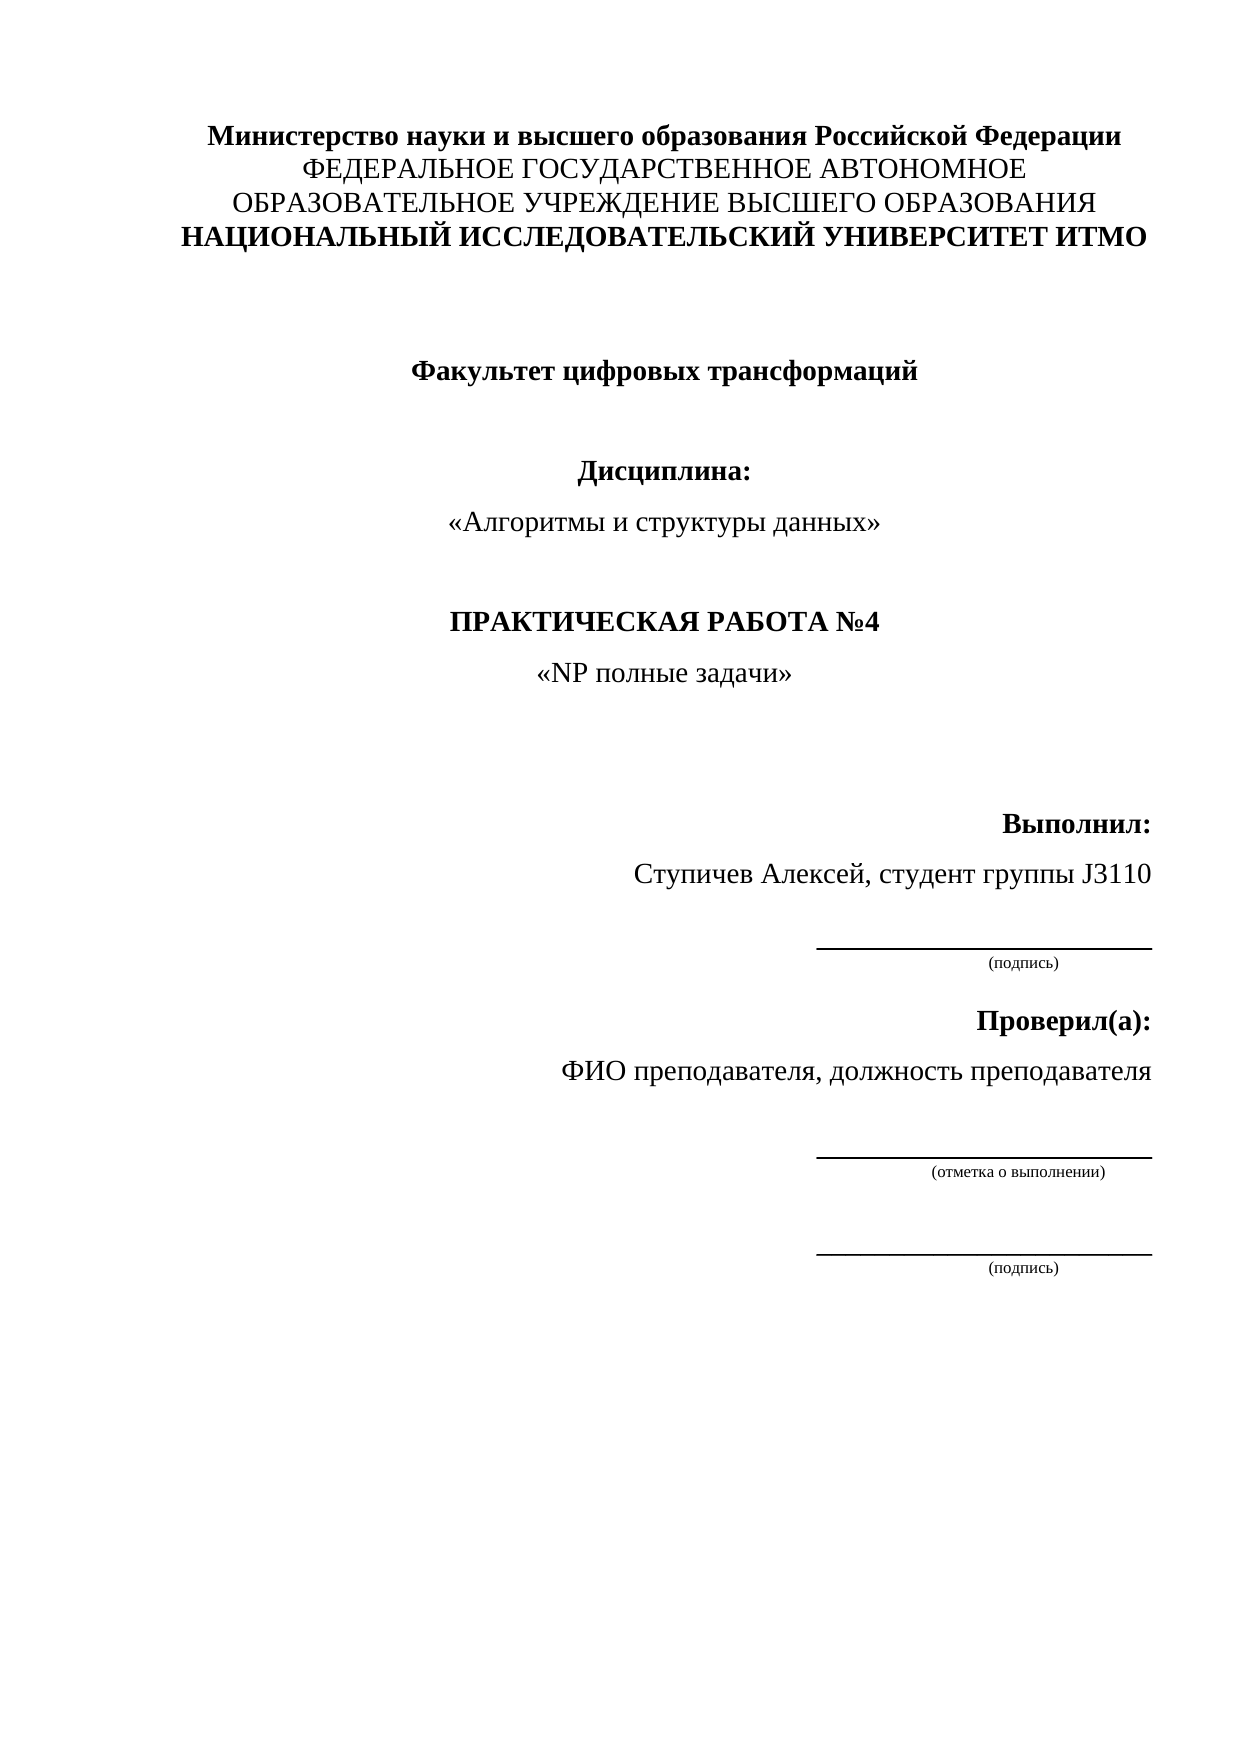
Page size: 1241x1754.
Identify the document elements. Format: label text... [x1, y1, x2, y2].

text Ступичев Алексей, студент группы J3110 [177, 856, 1152, 889]
text (отметка о выполнении) [914, 1162, 1152, 1195]
text (подпись) [914, 1258, 1152, 1292]
text _______________________ [177, 1128, 1152, 1162]
text Выполнил: [177, 806, 1152, 839]
text Дисциплина: [177, 453, 1152, 487]
text _______________________ [177, 919, 1152, 952]
text «NP полные задачи» [177, 655, 1152, 688]
text Проверил(а): [177, 1003, 1152, 1036]
text (подпись) [914, 952, 1152, 986]
text «Алгоритмы и структуры данных» [177, 504, 1152, 537]
text _______________________ [177, 1225, 1152, 1258]
text Министерство науки и высшего образования Российской Федерации ФЕДЕРАЛЬНОЕ ГОСУДАРСТВЕННОЕ АВТОНОМНОЕ ОБРАЗОВАТЕЛЬНОЕ УЧРЕЖДЕНИЕ ВЫСШЕГО ОБРАЗОВАНИЯ НАЦИОНАЛЬНЫЙ ИССЛЕДОВАТЕЛЬСКИЙ УНИВЕРСИТЕТ ИТМО [177, 118, 1152, 252]
text ФИО преподавателя, должность преподавателя [177, 1053, 1152, 1087]
text Факультет цифровых трансформаций [177, 353, 1152, 386]
text ПРАКТИЧЕСКАЯ РАБОТА №4 [177, 604, 1152, 638]
